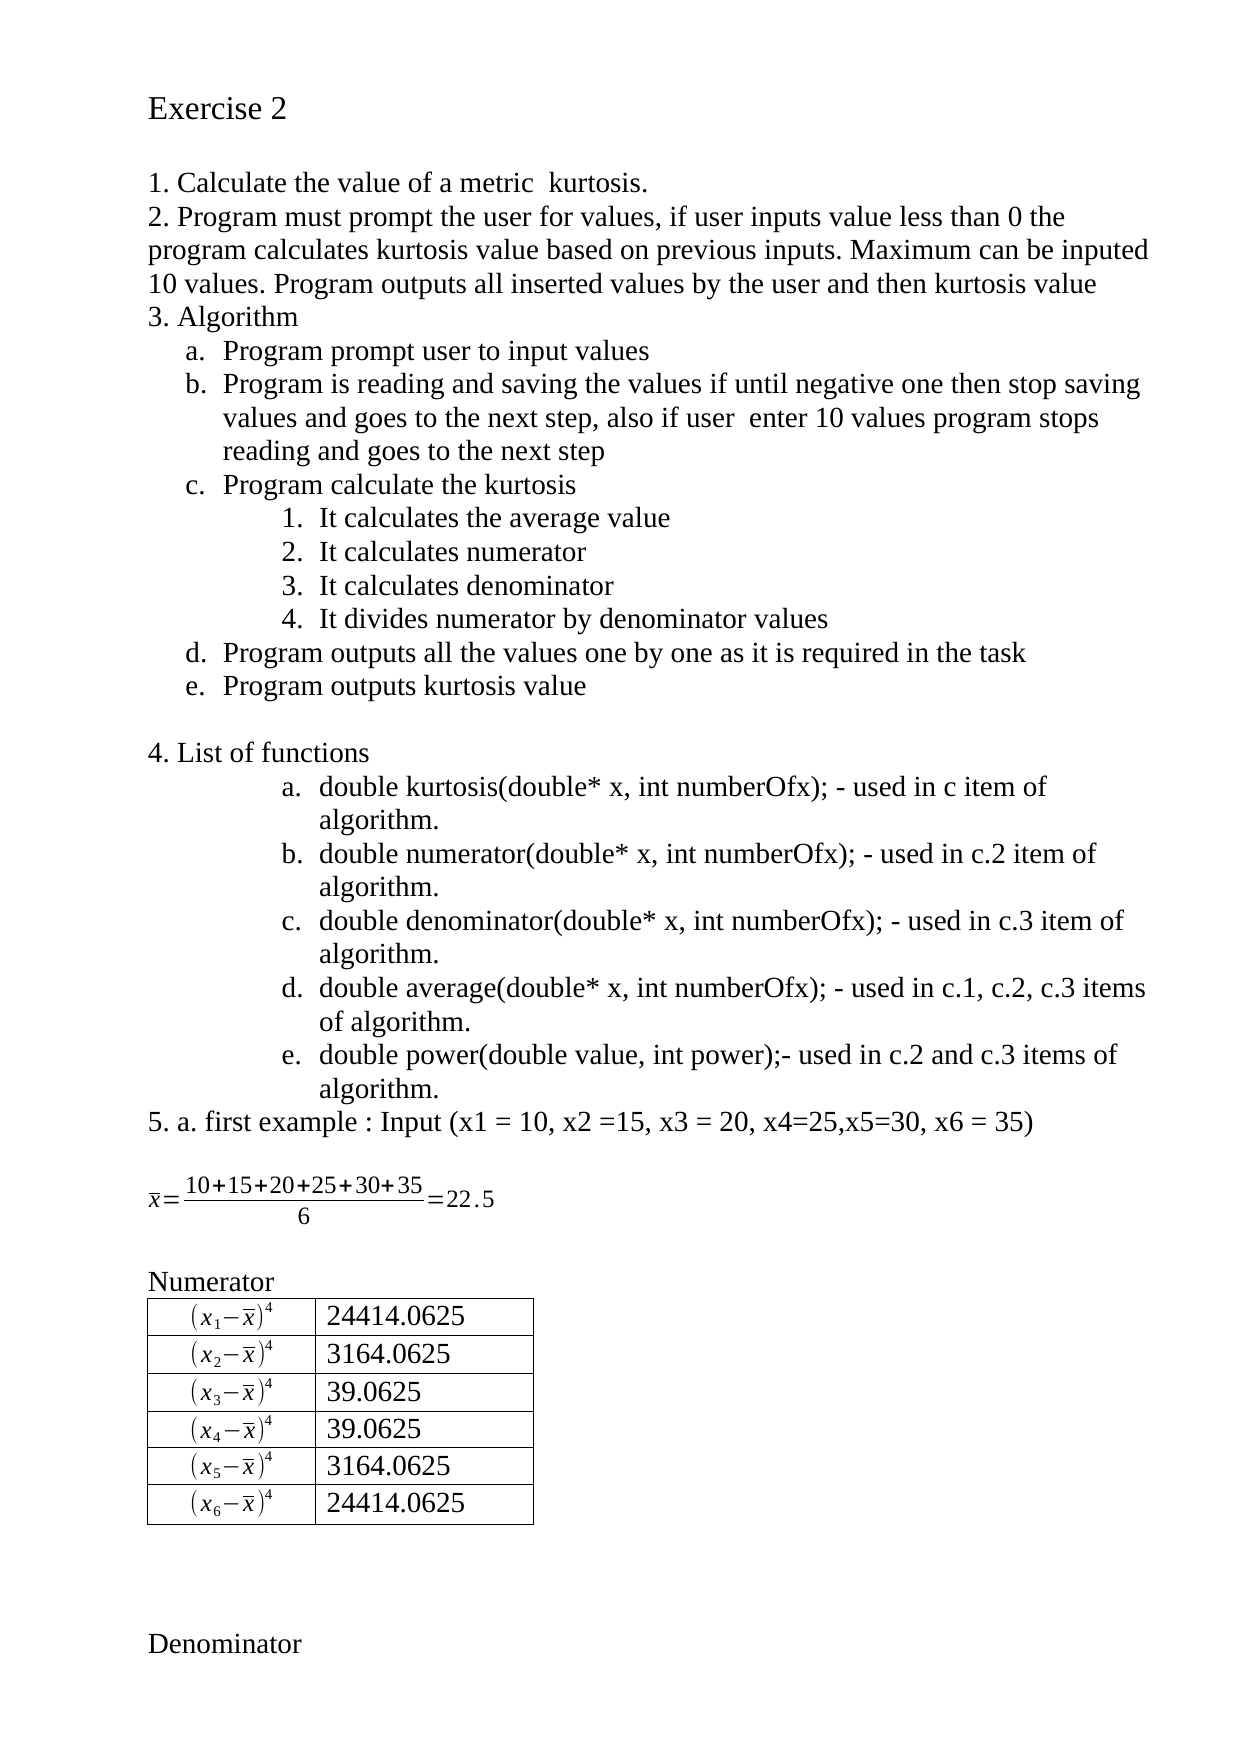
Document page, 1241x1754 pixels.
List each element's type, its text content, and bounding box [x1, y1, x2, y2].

list Program outputs all the values one by one as it is required in the task [185, 635, 1152, 668]
table_cell 39.0625 [316, 1412, 533, 1447]
list Program is reading and saving the values if until negative one then stop saving values and goes to the next step, also if user enter 10 values program stops reading and goes to the next step [185, 366, 1152, 467]
table_cell [148, 1374, 315, 1411]
table_header 24414.0625 [316, 1299, 533, 1335]
list It calculates numerator [281, 534, 1152, 568]
list Program outputs kurtosis value [185, 668, 1152, 702]
list It calculates the average value [281, 501, 1152, 534]
table_cell 39.0625 [316, 1374, 533, 1411]
text 5. a. first example : Input (x1 = 10, x2 =15, x3 = 20, x4=25,x5=30, x6 = 35) [148, 1104, 1152, 1138]
table_cell [148, 1485, 315, 1524]
table_cell [148, 1336, 315, 1373]
text Numerator [148, 1264, 1152, 1297]
table_cell [148, 1448, 315, 1484]
list Program calculate the kurtosis [185, 467, 1152, 501]
text 4. List of functions [148, 735, 1152, 769]
table_cell 3164.0625 [316, 1448, 533, 1484]
text 1. Calculate the value of a metric kurtosis. [148, 165, 1152, 199]
text Exercise 2 [148, 88, 1152, 127]
text 3. Algorithm [148, 299, 1152, 333]
list double kurtosis(double* x, int numberOfx); - used in c item of algorithm. [281, 769, 1152, 836]
list double power(double value, int power);- used in c.2 and c.3 items of algorithm. [281, 1037, 1152, 1104]
list It calculates denominator [281, 568, 1152, 601]
table_cell 24414.0625 [316, 1485, 533, 1524]
list double denominator(double* x, int numberOfx); - used in c.3 item of algorithm. [281, 903, 1152, 970]
text 2. Program must prompt the user for values, if user inputs value less than 0 the program calculates kurtosis value based on previous inputs. Maximum can be inputed 10 values. Program outputs all inserted values by the user and then kurtosis value [148, 199, 1152, 299]
list double numerator(double* x, int numberOfx); - used in c.2 item of algorithm. [281, 836, 1152, 903]
list It divides numerator by denominator values [281, 601, 1152, 635]
table_header [148, 1299, 315, 1335]
list double average(double* x, int numberOfx); - used in c.1, c.2, c.3 items of algorithm. [281, 970, 1152, 1037]
list Program prompt user to input values [185, 333, 1152, 366]
table_cell [148, 1412, 315, 1447]
table_cell 3164.0625 [316, 1336, 533, 1373]
text Denominator [148, 1626, 1152, 1659]
